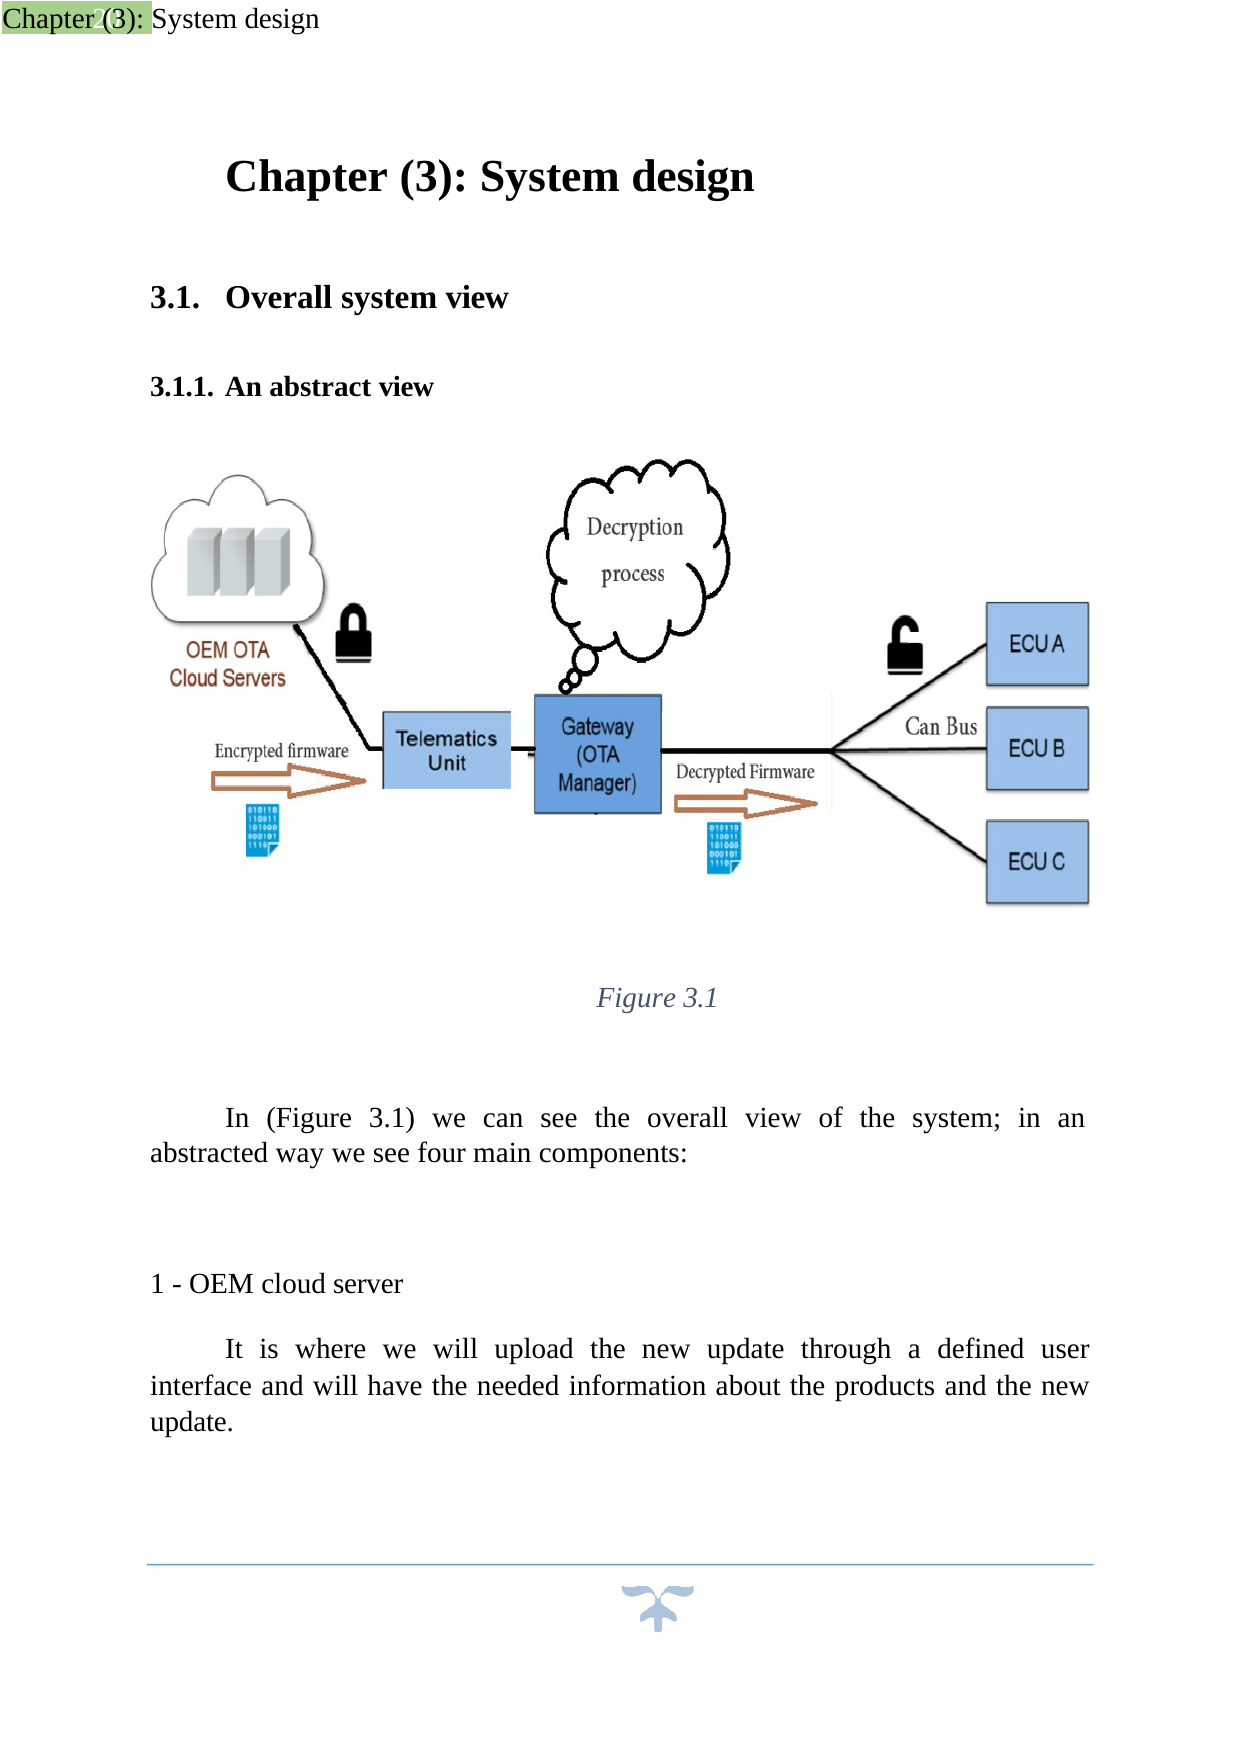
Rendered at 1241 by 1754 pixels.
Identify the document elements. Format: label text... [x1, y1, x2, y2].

subtitle An abstract view [150, 369, 1205, 403]
text It is where we will upload the new update through a defined user interface and will have the needed information about the products and the new update. [150, 1332, 1090, 1437]
list - OEM cloud server [150, 1266, 1205, 1300]
text Figure 3.1 [430, 980, 885, 1014]
subtitle Chapter (3): System design [225, 149, 1205, 202]
text In (Figure 3.1) we can see the overall view of the system; in an abstracted way we see four main components: [150, 1100, 1086, 1169]
subtitle Overall system view [150, 278, 1205, 316]
picture [621, 1586, 694, 1632]
picture [151, 459, 1091, 911]
